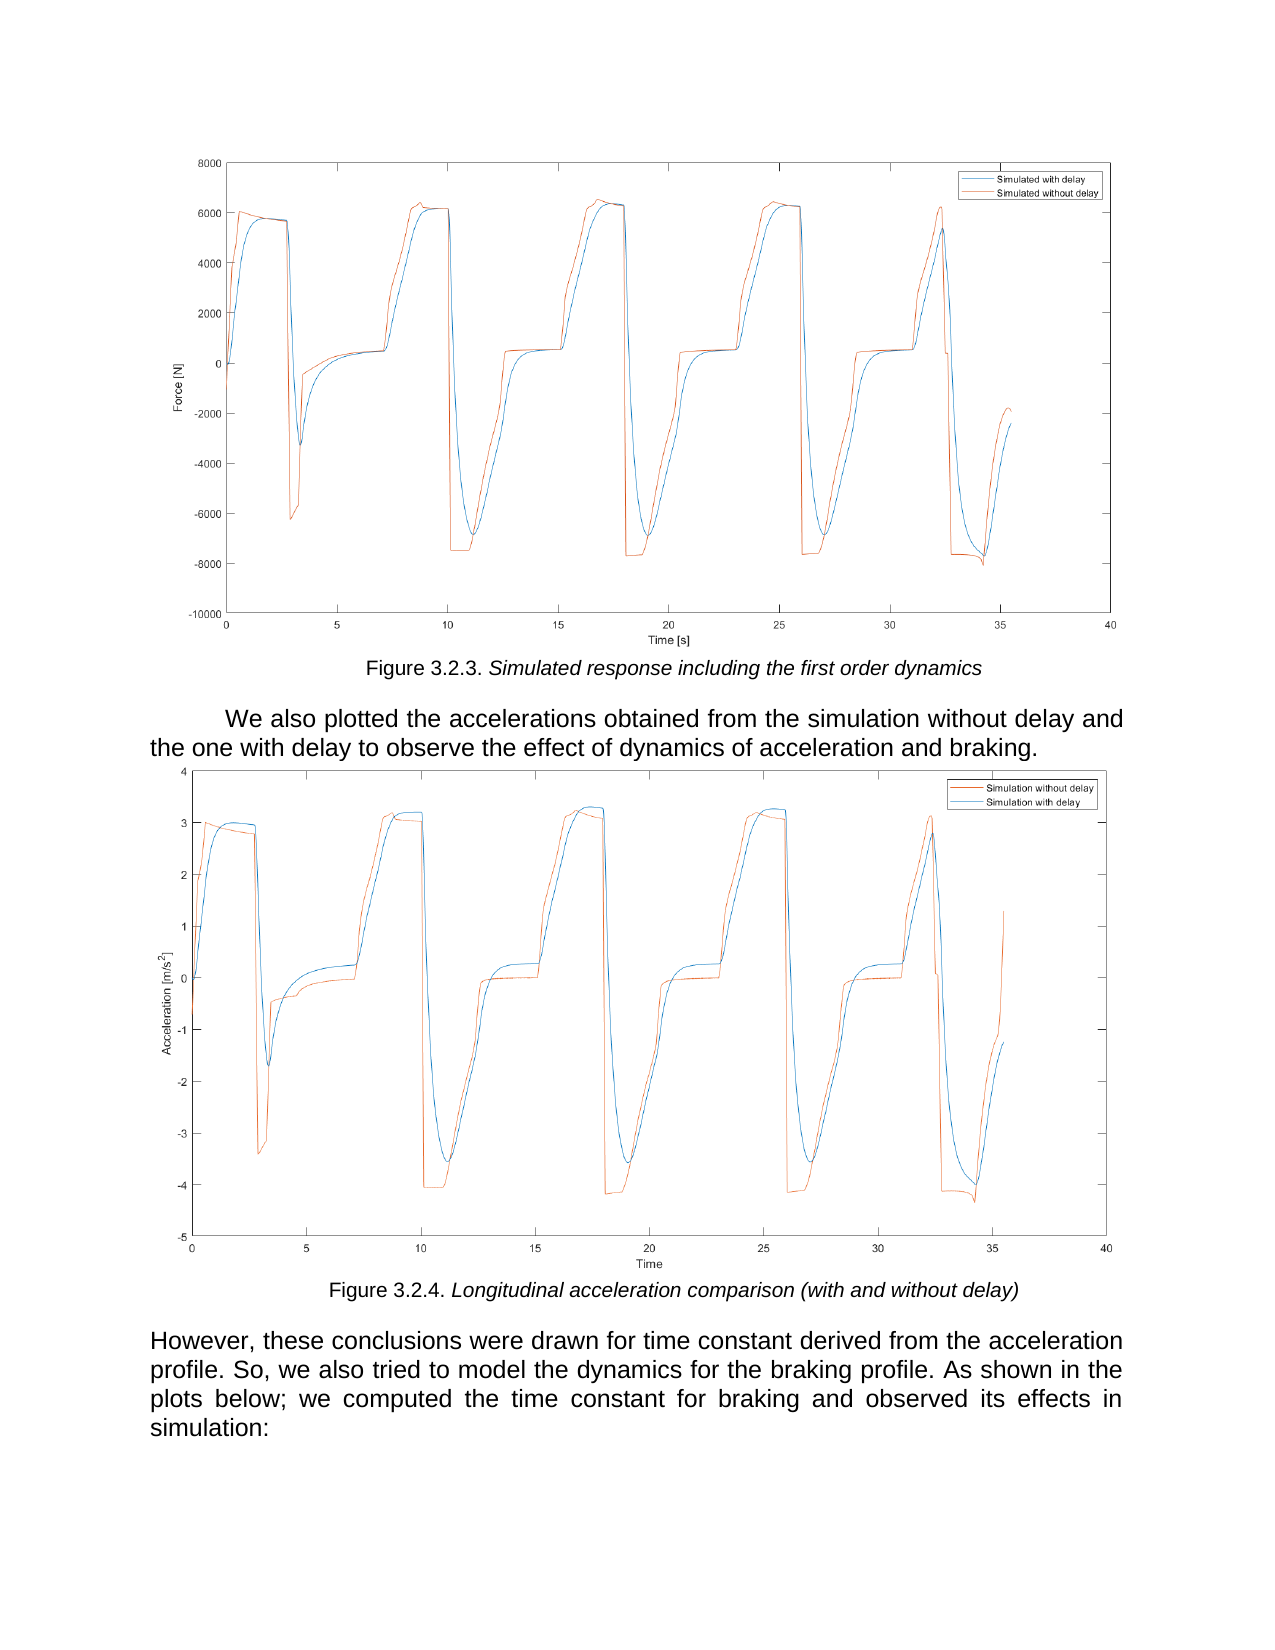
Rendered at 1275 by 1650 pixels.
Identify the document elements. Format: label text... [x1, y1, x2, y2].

picture [150, 150, 1125, 657]
picture [150, 761, 1125, 1279]
text Figure 3.2.3. Simulated response including the first order dynamics [150, 657, 1125, 680]
text However, these conclusions were drawn for time constant derived from the acceleration profile. So, we also tried to model the dynamics for the braking profile. As shown in the plots below; we computed the time constant for braking and observed its effects in simulation: [150, 1326, 1125, 1441]
text Figure 3.2.4. Longitudinal acceleration comparison (with and without delay) [150, 1279, 1125, 1302]
text We also plotted the accelerations obtained from the simulation without delay and the one with delay to observe the effect of dynamics of acceleration and braking. [150, 704, 1125, 761]
